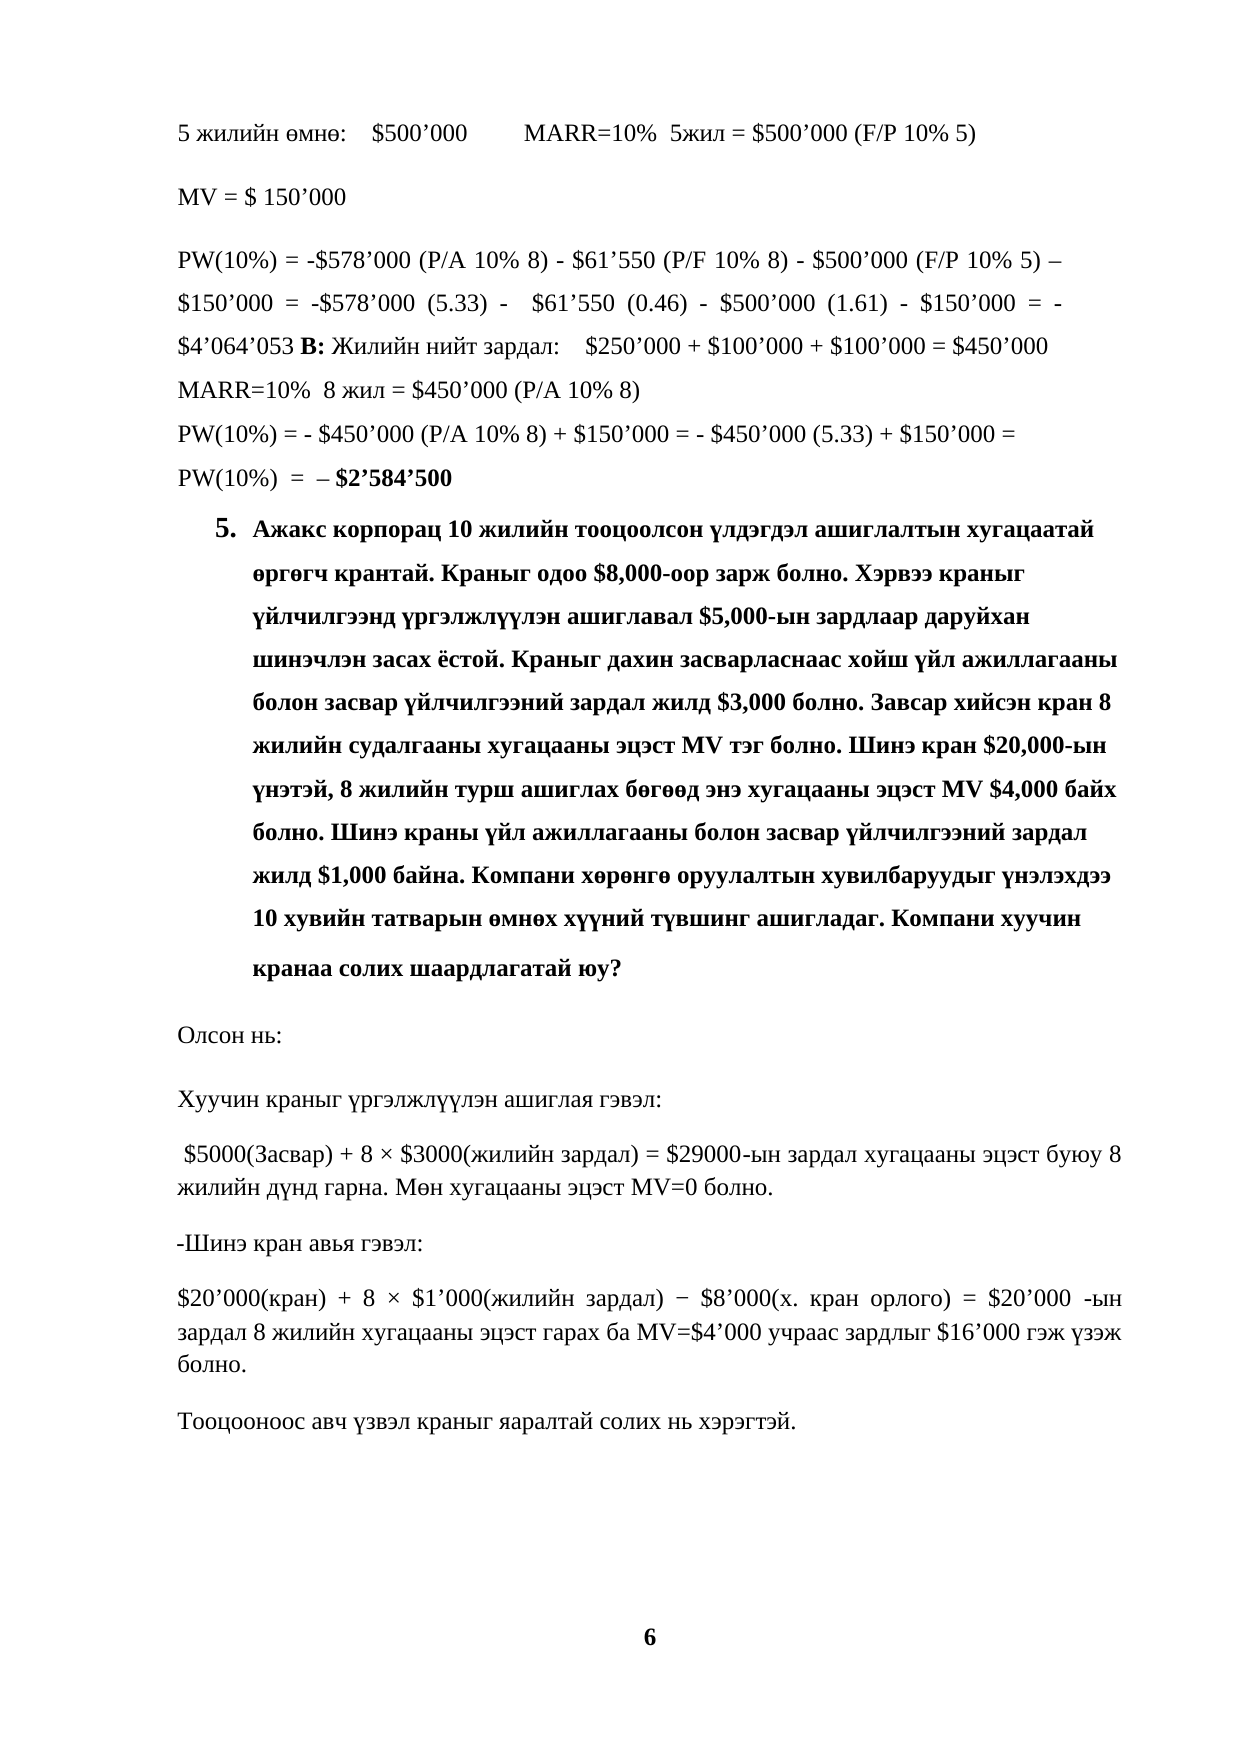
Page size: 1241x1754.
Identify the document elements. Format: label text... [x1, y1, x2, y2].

text $20’000(кран) + 8 × $1’000(жилийн зардал) − $8’000(х. кран орлого) = $20’000 -ын зардал 8 жилийн хугацааны эцэст гарах ба MV=$4’000 учраас зардлыг $16’000 гэж үзэж болно. [177, 1283, 1122, 1378]
text $5000(Засвар) + 8 × $3000(жилийн зардал) = $29000-ын зардал хугацааны эцэст буюу 8 жилийн дүнд гарна. Мөн хугацааны эцэст MV=0 болно. [177, 1139, 1122, 1201]
text PW(10%) = - $450’000 (P/A 10% 8) + $150’000 = - $450’000 (5.33) + $150’000 = [177, 419, 1063, 448]
text MARR=10% 8 жил = $450’000 (P/A 10% 8) [177, 375, 1063, 404]
text Олсон нь: [177, 1020, 1122, 1048]
list Aжакс корпорац 10 жилийн тооцоолсон үлдэгдэл ашиглалтын хугацаатай өргөгч крантай. Краныг одоо $8,000-оор зарж болно. Хэрвээ краныг үйлчилгээнд үргэлжлүүлэн ашиглавал $5,000-ын зардлаар даруйхан шинэчлэн засах ёстой. Краныг дахин засварласнаас хойш үйл ажиллагааны болон засвар үйлчилгээний зардал жилд $3,000 болно. Завсар хийсэн кран 8 жилийн судалгааны хугацааны эцэст MV тэг болно. Шинэ кран $20,000-ын үнэтэй, 8 жилийн турш ашиглах бөгөөд энэ хугацааны эцэст MV $4,000 байх болно. Шинэ краны үйл ажиллагааны болон засвар үйлчилгээний зардал жилд $1,000 байна. Компани хөрөнгө оруулалтын хувилбаруудыг үнэлэхдээ 10 хувийн татварын өмнөх хүүний түвшинг ашигладаг. Компани хуучин кранаа солих шаардлагатай юу? [215, 510, 1122, 982]
text MV = $ 150’000 [177, 182, 1122, 210]
text Тооцооноос авч үзвэл краныг яаралтай солих нь хэрэгтэй. [177, 1406, 1122, 1434]
text PW(10%) = – $2’584’500 [178, 463, 775, 492]
text 5 жилийн өмнө: $500’000 MARR=10% 5жил = $500’000 (F/P 10% 5) [177, 118, 1122, 147]
text -Шинэ кран авья гэвэл: [176, 1228, 1122, 1257]
text PW(10%) = -$578’000 (P/A 10% 8) - $61’550 (P/F 10% 8) - $500’000 (F/P 10% 5) – $150’000 = -$578’000 (5.33) - $61’550 (0.46) - $500’000 (1.61) - $150’000 = - $4’064’053 B: Жилийн нийт зардал: $250’000 + $100’000 + $100’000 = $450’000 [177, 245, 1063, 360]
text Хуучин краныг үргэлжлүүлэн ашиглая гэвэл: [177, 1084, 1122, 1112]
